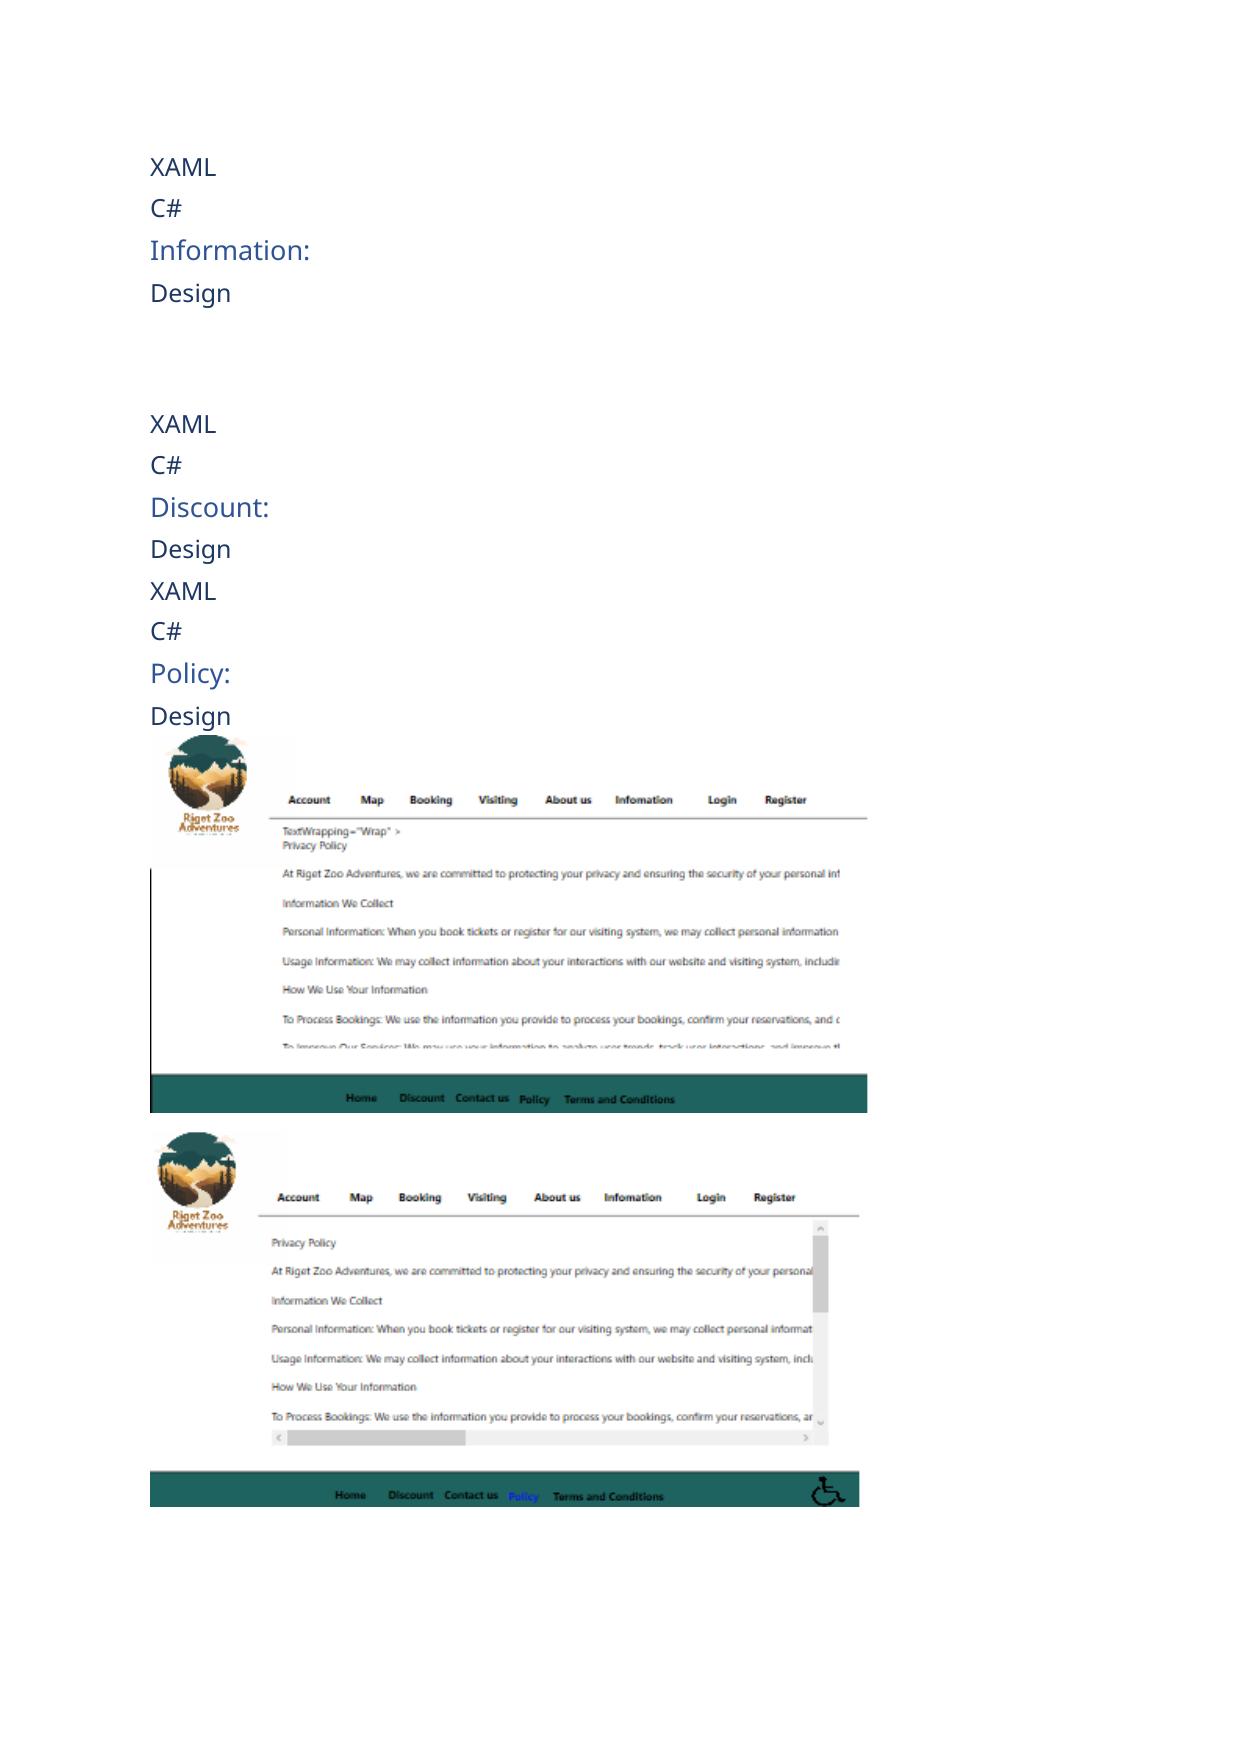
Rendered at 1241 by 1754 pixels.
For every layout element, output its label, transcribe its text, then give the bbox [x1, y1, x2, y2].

subtitle XAML [150, 150, 1090, 184]
subtitle Design [150, 699, 1090, 733]
subtitle Information: [150, 232, 1090, 269]
subtitle XAML [150, 573, 1090, 607]
picture [150, 1131, 860, 1507]
picture [150, 735, 868, 1113]
subtitle Policy: [150, 655, 1090, 692]
subtitle Design [150, 276, 1090, 310]
subtitle C# [150, 614, 1090, 648]
subtitle C# [150, 447, 1090, 481]
subtitle XAML [150, 406, 1090, 440]
subtitle Discount: [150, 488, 1090, 525]
subtitle Design [150, 532, 1090, 566]
subtitle C# [150, 191, 1090, 225]
